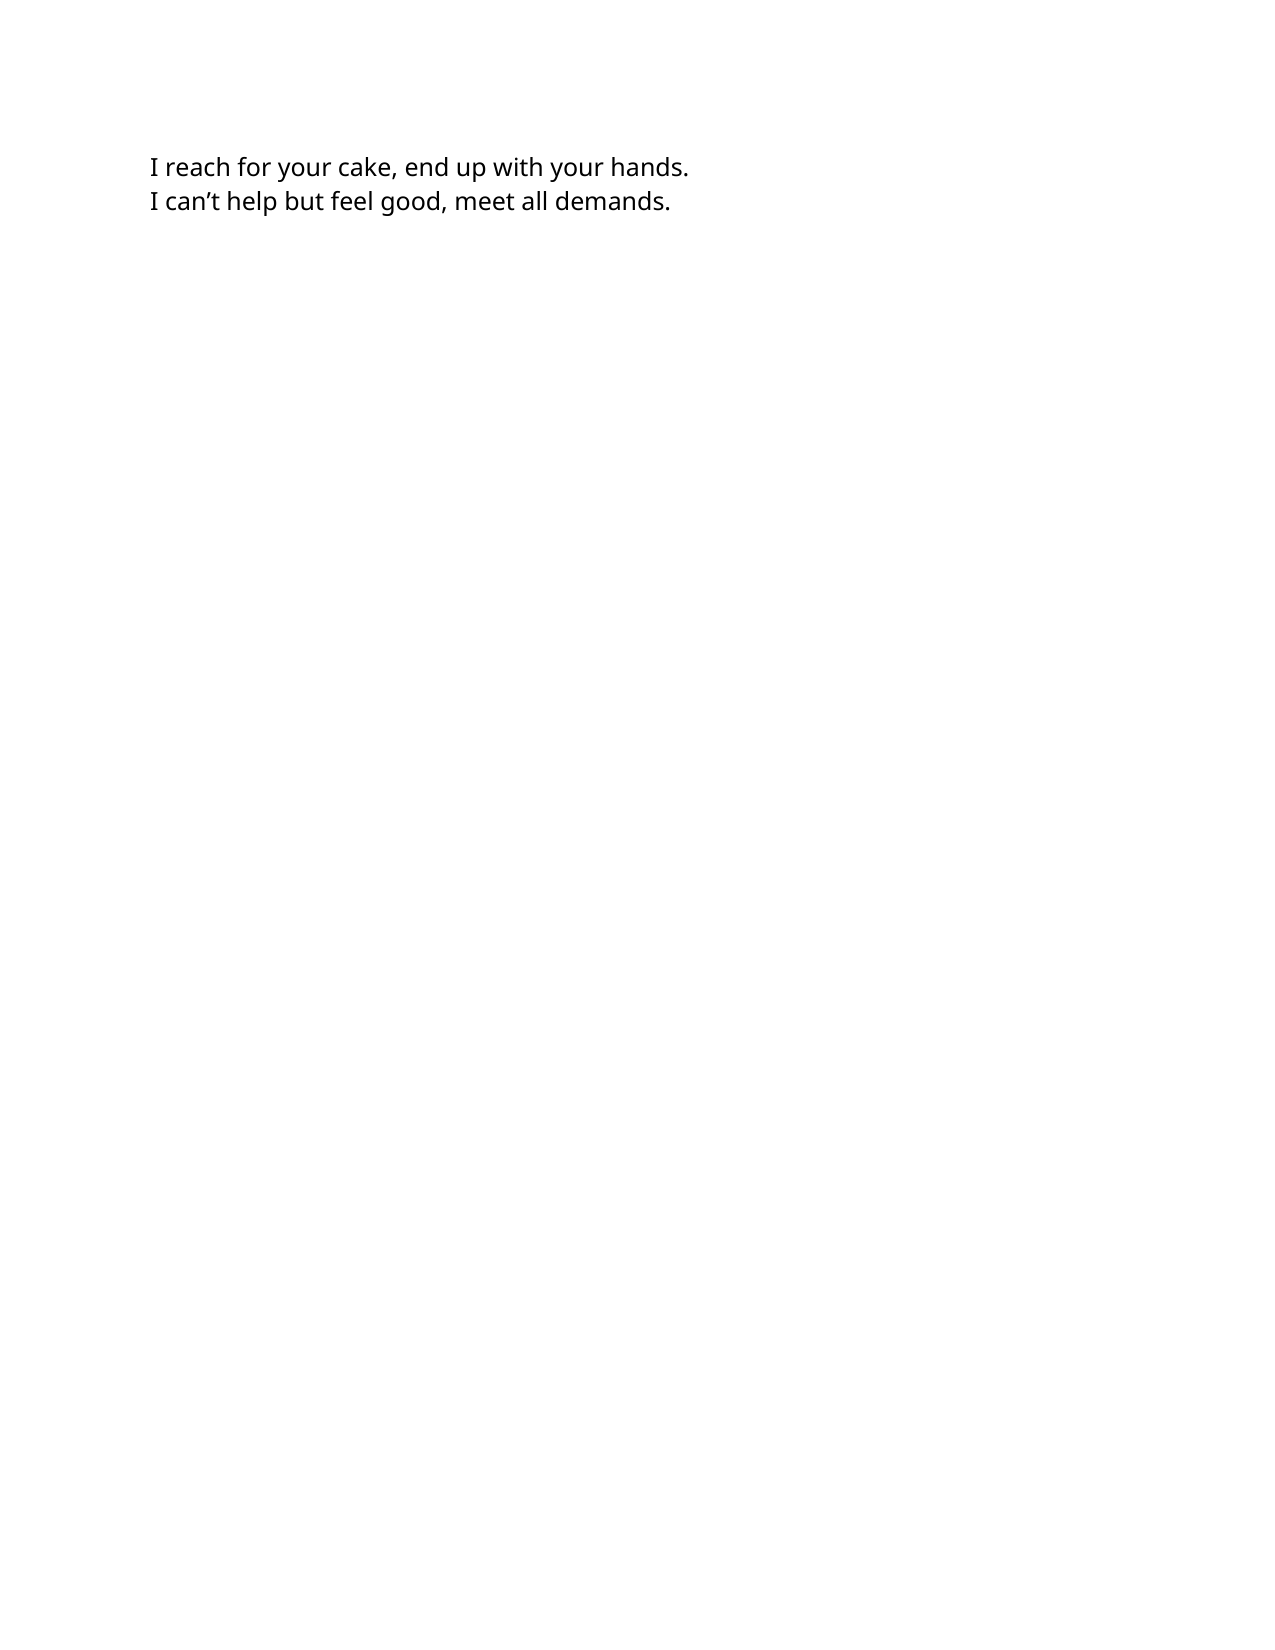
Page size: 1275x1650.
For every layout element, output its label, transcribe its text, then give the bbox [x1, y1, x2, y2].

text I can’t help but feel good, meet all demands. [150, 184, 1125, 218]
text I reach for your cake, end up with your hands. [150, 150, 1125, 184]
